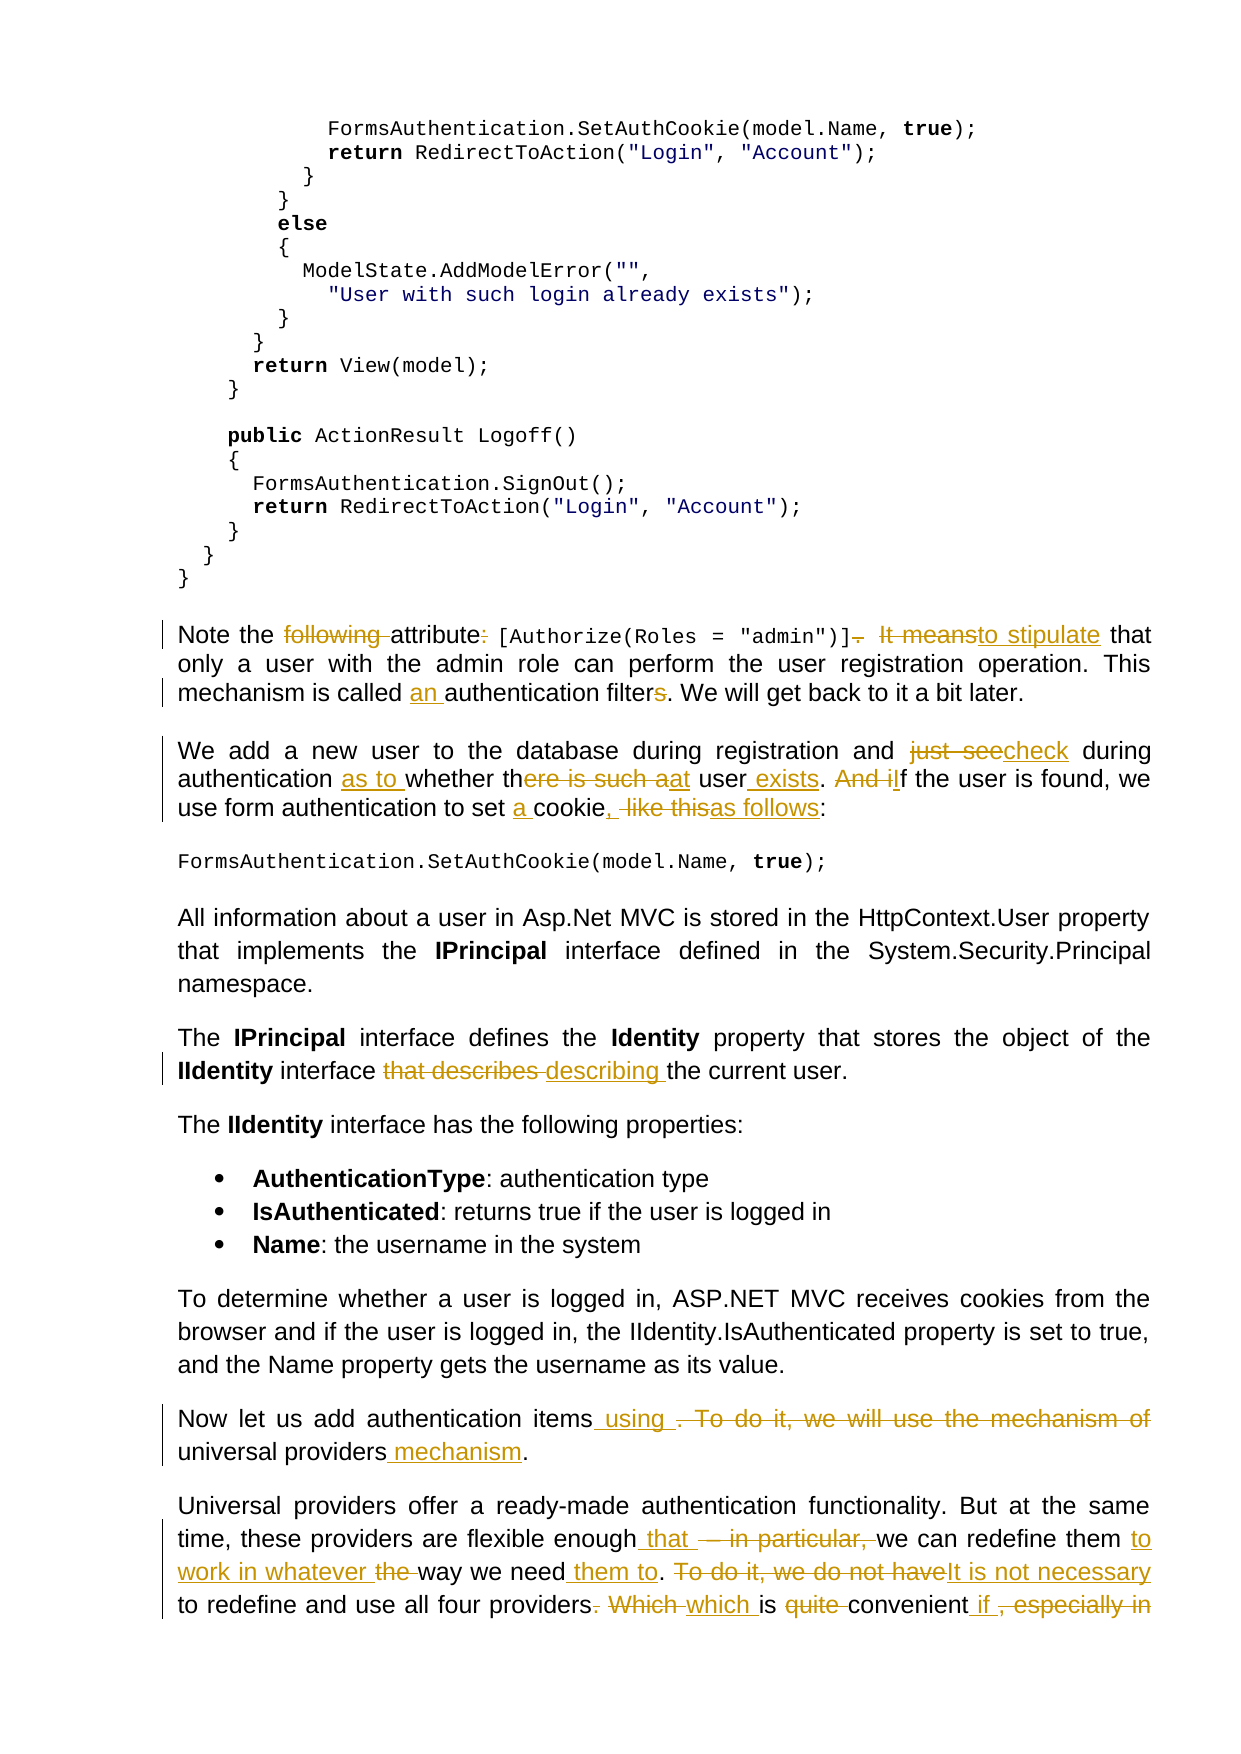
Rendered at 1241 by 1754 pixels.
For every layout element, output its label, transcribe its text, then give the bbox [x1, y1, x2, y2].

text ModelState.AddModelError("", [177, 260, 1152, 284]
text } [177, 331, 1152, 354]
text return View(model); [177, 354, 1152, 378]
text To determine whether a user is logged in, ASP.NET MVC receives cookies from the browser and if the user is logged in, the IIdentity.IsAuthenticated property is set to true, and the Name property gets the username as its value. [177, 1284, 1152, 1379]
text } [177, 165, 1152, 189]
text } [177, 544, 1152, 567]
text FormsAuthentication.SignOut(); [177, 473, 1152, 496]
text { [177, 236, 1152, 260]
text "User with such login already exists"); [177, 284, 1152, 307]
text public ActionResult Logoff() [177, 426, 1152, 449]
list IsAuthenticated: returns true if the user is logged in [215, 1197, 1152, 1226]
text The IIdentity interface has the following properties: [177, 1110, 1152, 1139]
text return RedirectToAction("Login", "Account"); [177, 496, 1152, 520]
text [177, 1491, 1152, 1618]
text We add a new user to the database during registration and during authentication whether th user. f the user is found, we use form authentication to set cookie: [177, 736, 1152, 822]
text { [177, 449, 1152, 473]
list AuthenticationType: authentication type [215, 1164, 1152, 1193]
text } [177, 307, 1152, 331]
text FormsAuthentication.SetAuthCookie(model.Name, true); [177, 851, 1152, 874]
text else [177, 213, 1152, 236]
text The IPrincipal interface defines the Identity property that stores the object of the IIdentity interface the current user. [177, 1023, 1152, 1085]
text FormsAuthentication.SetAuthCookie(model.Name, true); [177, 118, 1152, 142]
text All information about a user in Asp.Net MVC is stored in the HttpContext.User property that implements the IPrincipal interface defined in the System.Security.Principal namespace. [177, 903, 1152, 998]
text Note the attribute [Authorize(Roles = "admin")] that only a user with the admin role can perform the user registration operation. This mechanism is called authentication filter. We will get back to it a bit later. [177, 620, 1152, 707]
text } [177, 378, 1152, 402]
text } [177, 567, 1152, 591]
text } [177, 189, 1152, 213]
text return RedirectToAction("Login", "Account"); [177, 142, 1152, 165]
text Now let us add authentication itemsuniversal providers. [177, 1404, 1152, 1466]
list Name: the username in the system [215, 1230, 1152, 1259]
text } [177, 520, 1152, 544]
